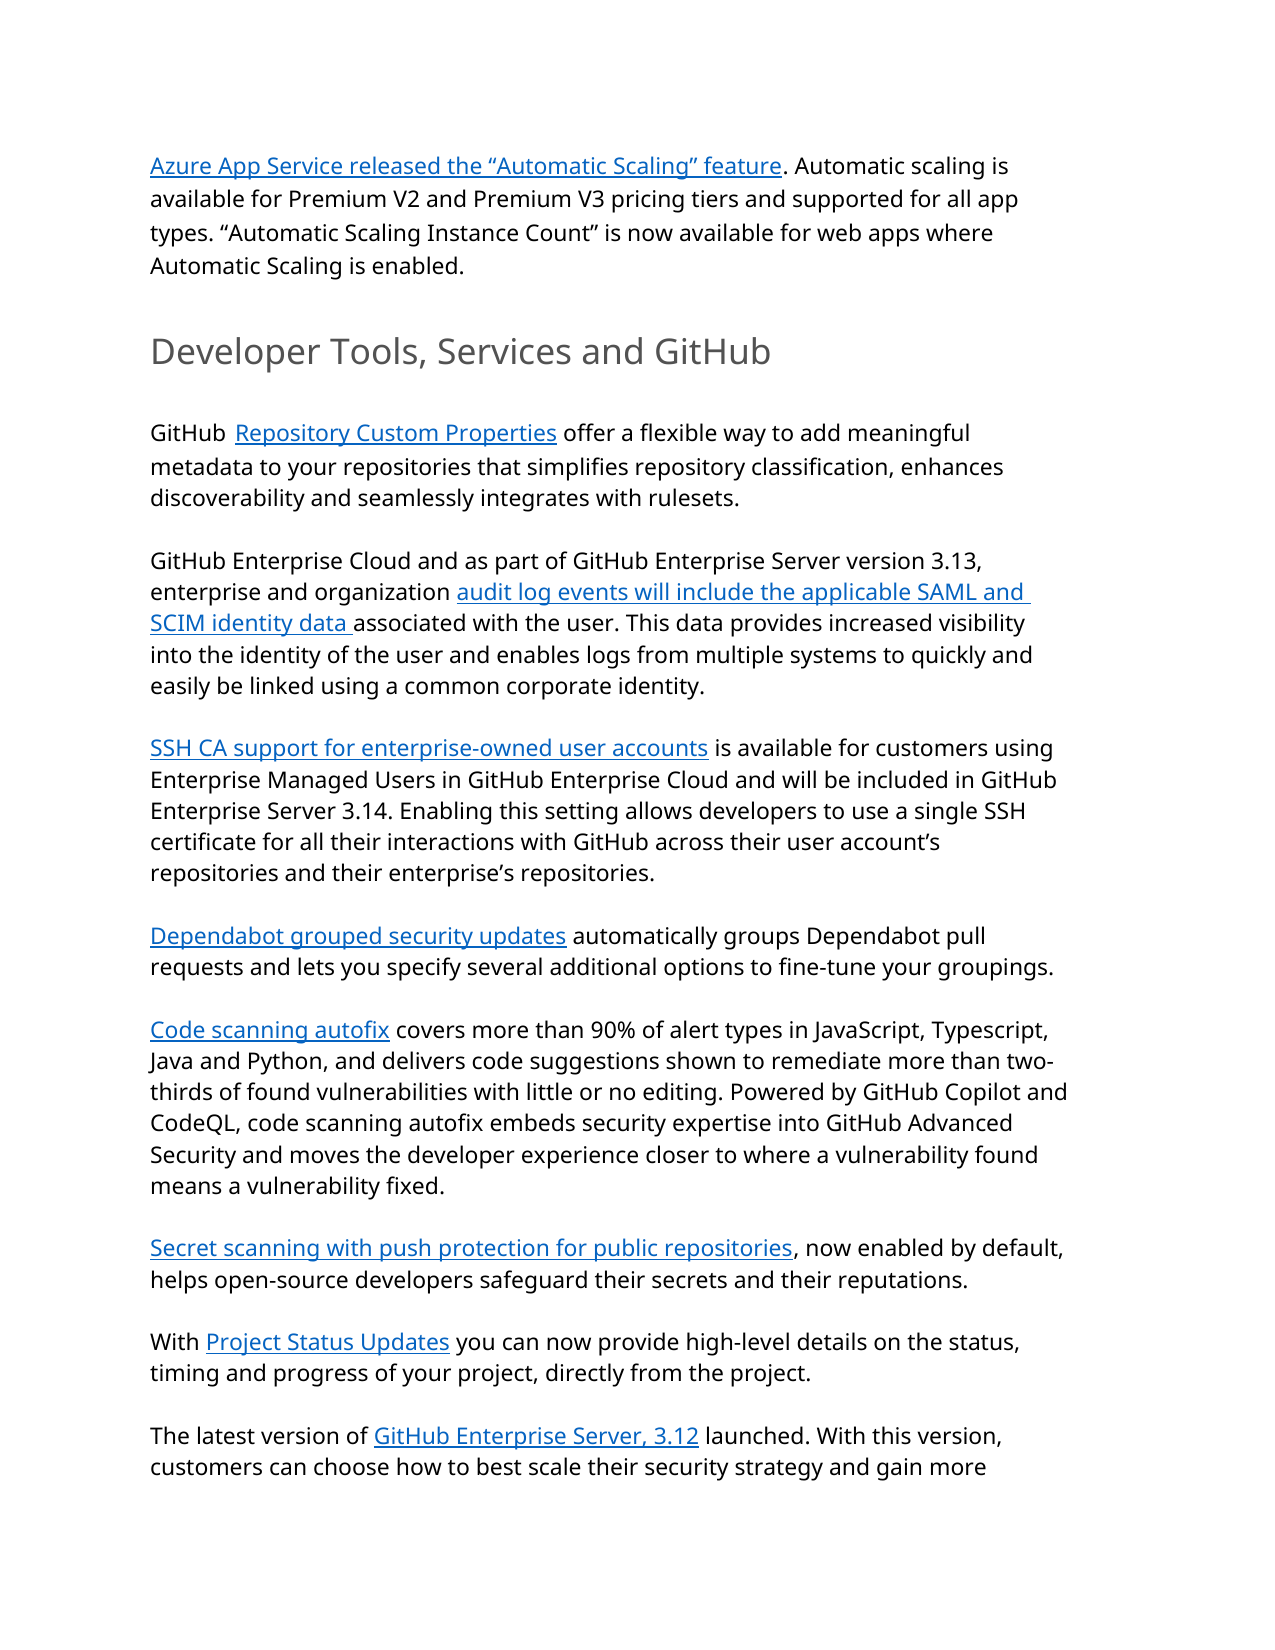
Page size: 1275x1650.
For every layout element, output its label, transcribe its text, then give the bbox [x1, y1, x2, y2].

text Developer Tools, Services and GitHub GitHub Repository Custom Properties offer a flexible way to add meaningful metadata to your repositories that simplifies repository classification, enhances discoverability and seamlessly integrates with rulesets. [150, 326, 1059, 513]
text SSH CA support for enterprise-owned user accounts is available for customers using Enterprise Managed Users in GitHub Enterprise Cloud and will be included in GitHub Enterprise Server 3.14. Enabling this setting allows developers to use a single SSH certificate for all their interactions with GitHub across their user account’s repositories and their enterprise’s repositories. [150, 732, 1069, 888]
text Dependabot grouped security updates automatically groups Dependabot pull requests and lets you specify several additional options to fine-tune your groupings. [150, 920, 1069, 982]
text Secret scanning with push protection for public repositories, now enabled by default, helps open-source developers safeguard their secrets and their reputations. [150, 1232, 1069, 1295]
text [150, 1420, 1069, 1482]
text Code scanning autofix covers more than 90% of alert types in JavaScript, Typescript, Java and Python, and delivers code suggestions shown to remediate more than two-thirds of found vulnerabilities with little or no editing. Powered by GitHub Copilot and CodeQL, code scanning autofix embeds security expertise into GitHub Advanced Security and moves the developer experience closer to where a vulnerability found means a vulnerability fixed. [150, 1013, 1069, 1201]
text Azure App Service released the “Automatic Scaling” feature. Automatic scaling is available for Premium V2 and Premium V3 pricing tiers and supported for all app types. “Automatic Scaling Instance Count” is now available for web apps where Automatic Scaling is enabled. [150, 150, 1069, 282]
text GitHub Enterprise Cloud and as part of GitHub Enterprise Server version 3.13, enterprise and organization audit log events will include the applicable SAML and SCIM identity data associated with the user. This data provides increased visibility into the identity of the user and enables logs from multiple systems to quickly and easily be linked using a common corporate identity. [150, 545, 1069, 701]
text With Project Status Updates you can now provide high-level details on the status, timing and progress of your project, directly from the project. [150, 1326, 1069, 1388]
